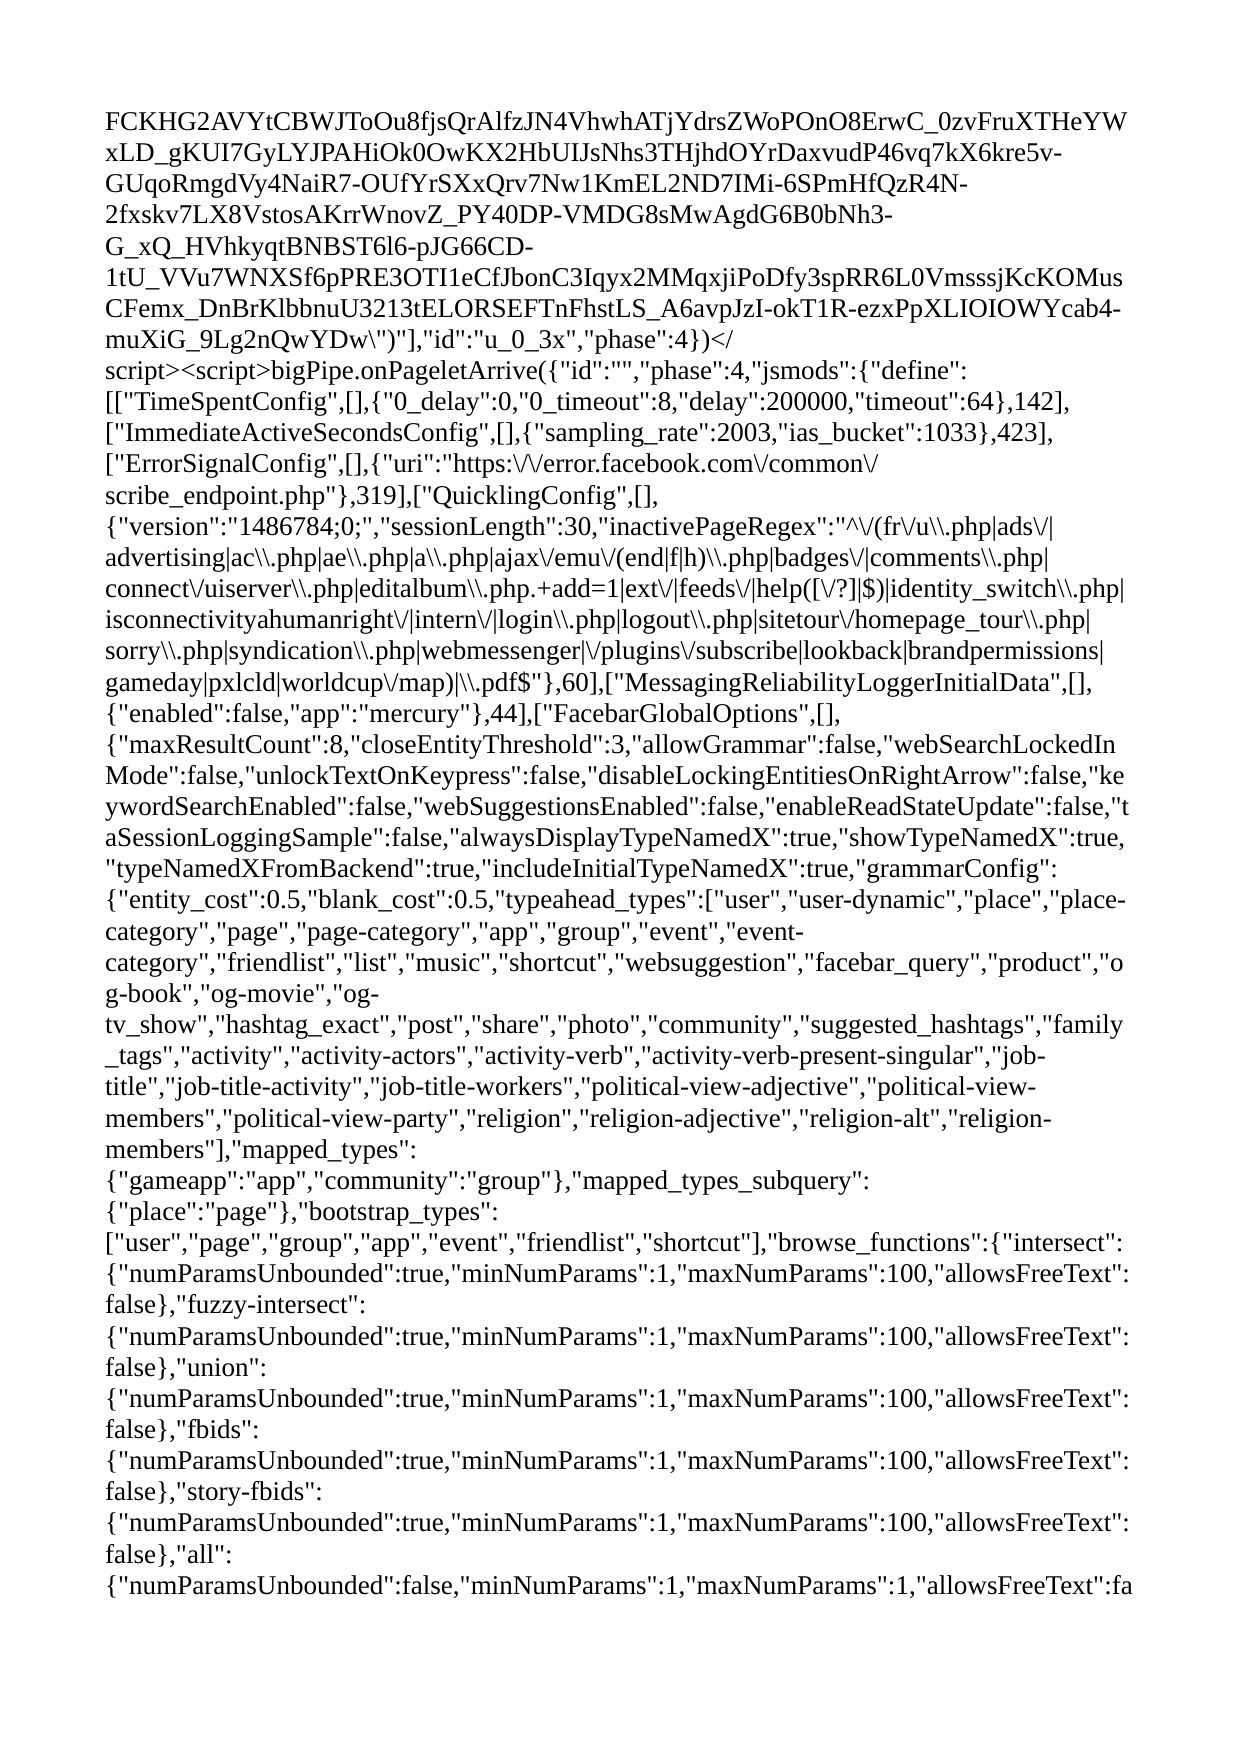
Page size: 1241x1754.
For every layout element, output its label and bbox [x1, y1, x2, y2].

text [105, 105, 1135, 1600]
